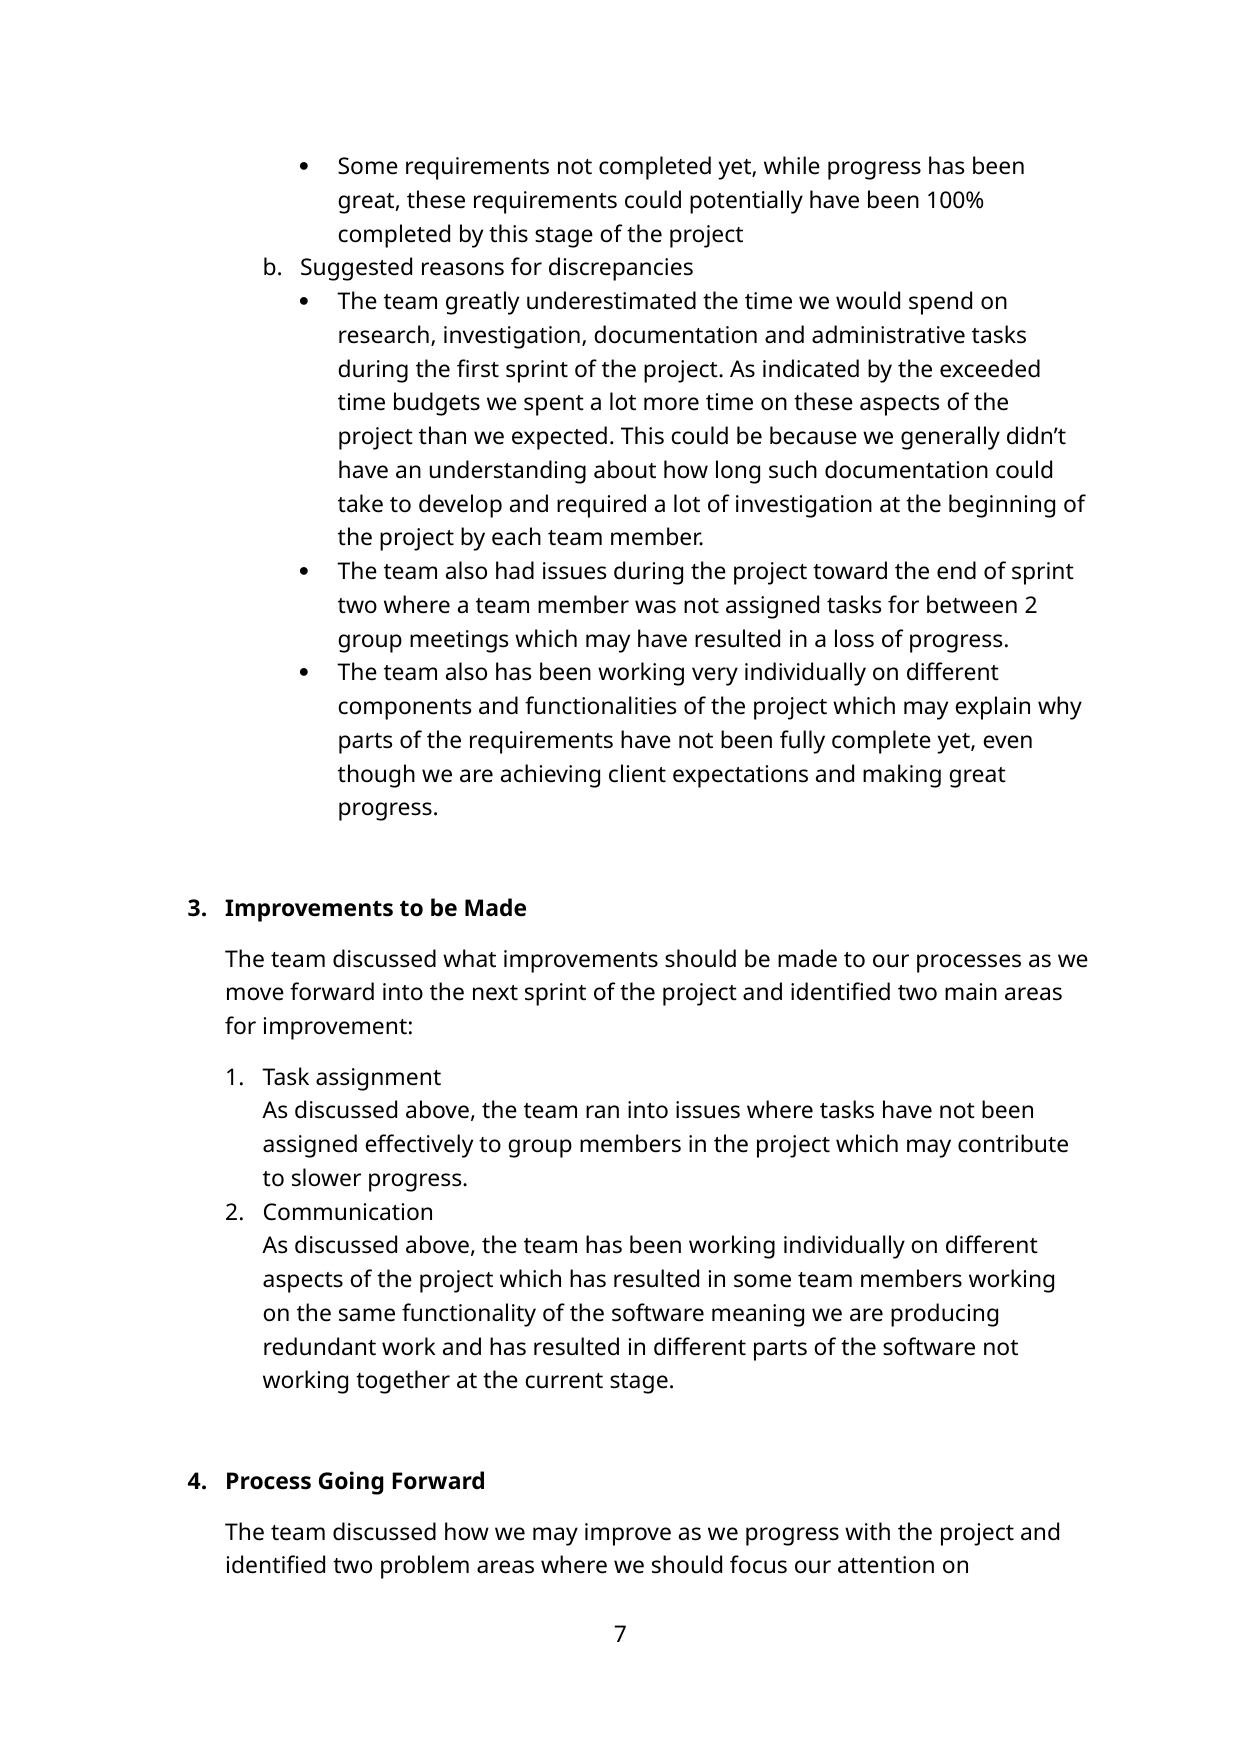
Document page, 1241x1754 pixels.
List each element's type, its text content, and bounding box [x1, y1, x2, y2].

list Process Going Forward [187, 1465, 1090, 1496]
list As discussed above, the team has been working individually on different aspects of the project which has resulted in some team members working on the same functionality of the software meaning we are producing redundant work and has resulted in different parts of the software not working together at the current stage. [262, 1229, 1090, 1395]
list Some requirements not completed yet, while progress has been great, these requirements could potentially have been 100% completed by this stage of the project [300, 150, 1090, 249]
list The team also has been working very individually on different components and functionalities of the project which may explain why parts of the requirements have not been fully complete yet, even though we are achieving client expectations and making great progress. [300, 656, 1090, 822]
list Communication [225, 1195, 1090, 1227]
list The team greatly underestimated the time we would spend on research, investigation, documentation and administrative tasks during the first sprint of the project. As indicated by the exceeded time budgets we spent a lot more time on these aspects of the project than we expected. This could be because we generally didn’t have an understanding about how long such documentation could take to develop and required a lot of investigation at the beginning of the project by each team member. [300, 285, 1090, 552]
list As discussed above, the team ran into issues where tasks have not been assigned effectively to group members in the project which may contribute to slower progress. [262, 1094, 1090, 1193]
list Suggested reasons for discrepancies [262, 251, 1090, 282]
list Task assignment [225, 1060, 1090, 1092]
list Improvements to be Made [187, 892, 1090, 923]
list The team also had issues during the project toward the end of sprint two where a team member was not assigned tasks for between 2 group meetings which may have resulted in a loss of progress. [300, 555, 1090, 654]
text The team discussed what improvements should be made to our processes as we move forward into the next sprint of the project and identified two main areas for improvement: [225, 942, 1090, 1041]
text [225, 1515, 1090, 1580]
